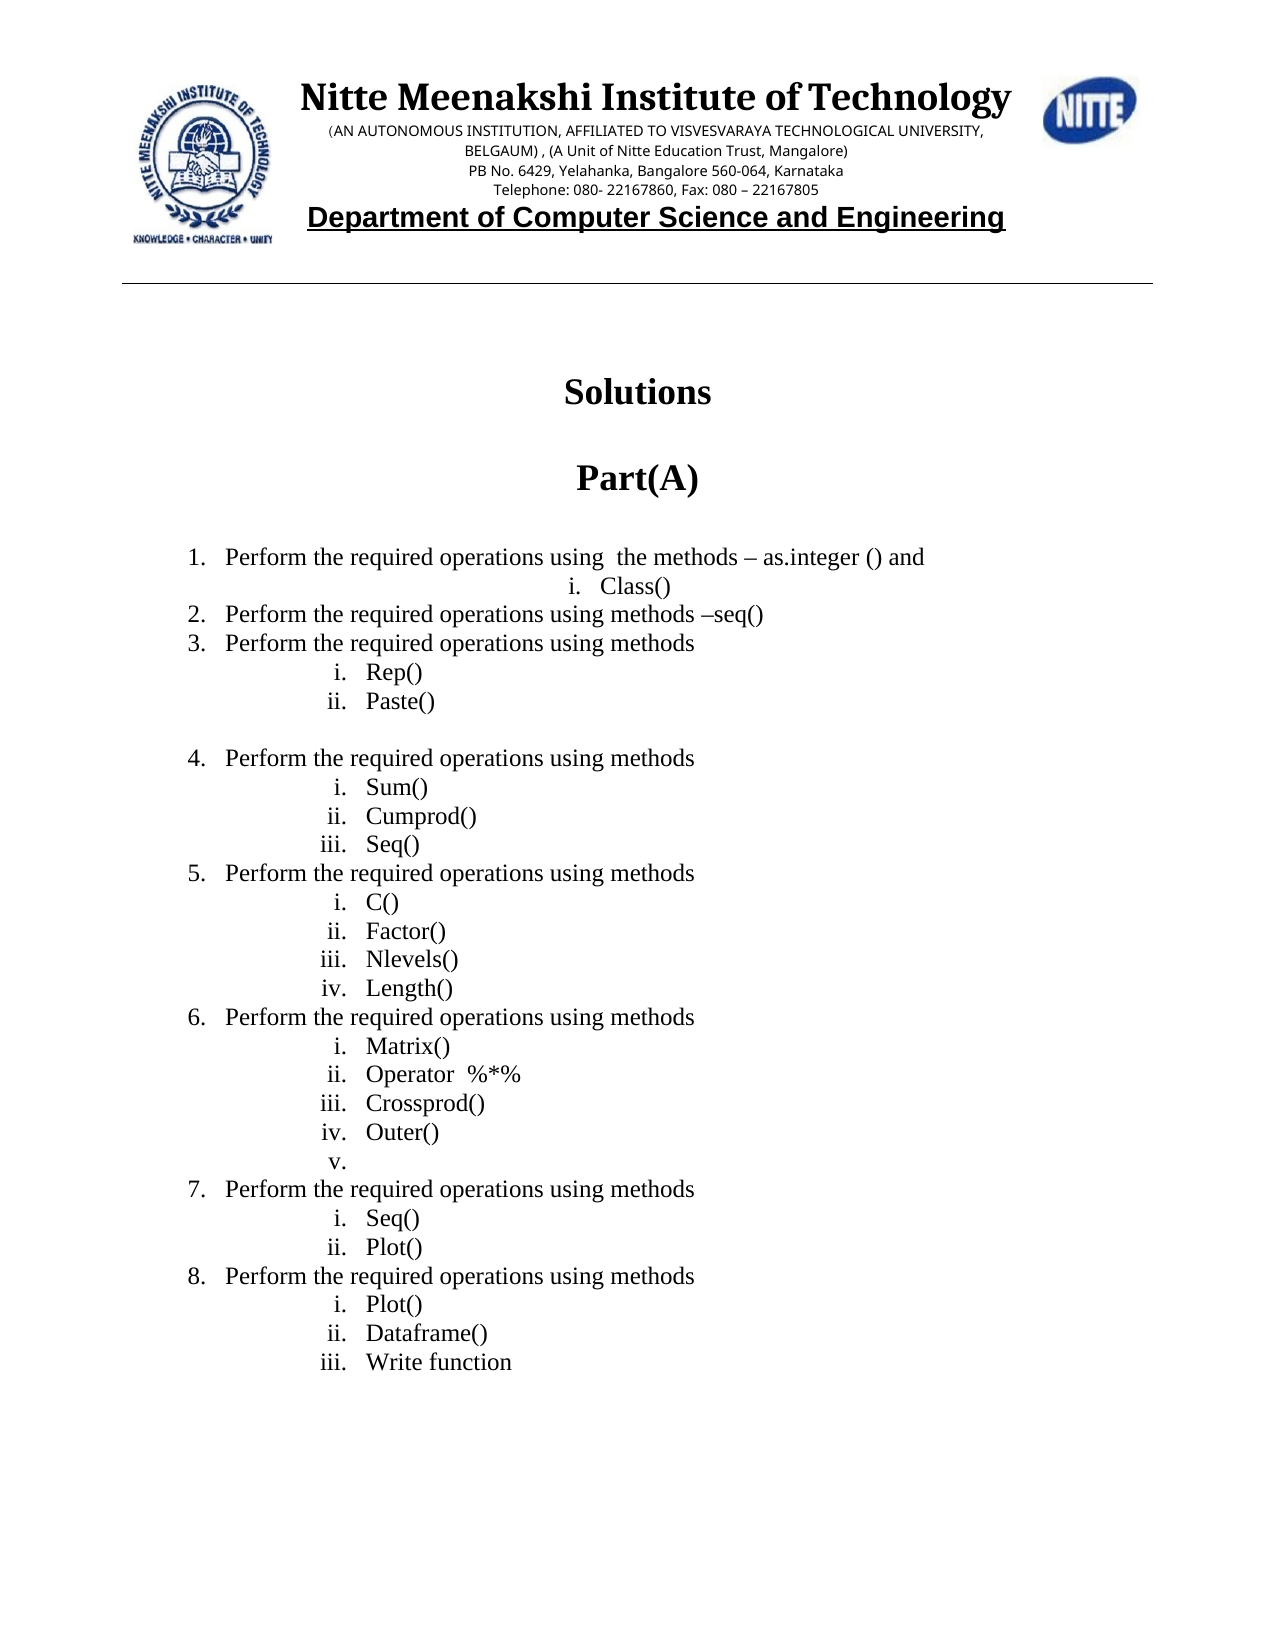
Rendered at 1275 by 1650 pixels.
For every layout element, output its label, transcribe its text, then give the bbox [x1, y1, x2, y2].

list Perform the required operations using methods [187, 1261, 1125, 1289]
list Matrix() [347, 1031, 1125, 1059]
picture [133, 85, 273, 244]
list Perform the required operations using methods –seq() [187, 599, 1125, 628]
list Plot() [347, 1232, 1125, 1261]
list Perform the required operations using the methods – as.integer () and [187, 542, 1125, 571]
list Seq() [347, 829, 1125, 858]
list Dataframe() [347, 1318, 1125, 1347]
list Perform the required operations using methods [187, 1174, 1125, 1203]
list Length() [347, 973, 1125, 1002]
list Operator %*% [347, 1059, 1125, 1088]
list Perform the required operations using methods [187, 743, 1125, 772]
list Perform the required operations using methods [187, 1002, 1125, 1031]
list Outer() [347, 1117, 1125, 1146]
text Solutions [150, 369, 1125, 413]
list Rep() [347, 657, 1125, 686]
text Part(A) [150, 456, 1125, 499]
picture [1042, 75, 1141, 149]
list Factor() [347, 916, 1125, 944]
list Class() [581, 571, 1125, 599]
list Write function [347, 1347, 1125, 1376]
list C() [347, 887, 1125, 916]
list Perform the required operations using methods [187, 628, 1125, 657]
list Perform the required operations using methods [187, 858, 1125, 887]
list Nlevels() [347, 944, 1125, 973]
list Paste() [347, 686, 1125, 714]
list Cumprod() [347, 801, 1125, 829]
list Crossprod() [347, 1088, 1125, 1117]
list Seq() [347, 1203, 1125, 1232]
list Plot() [347, 1289, 1125, 1318]
list Sum() [347, 772, 1125, 801]
